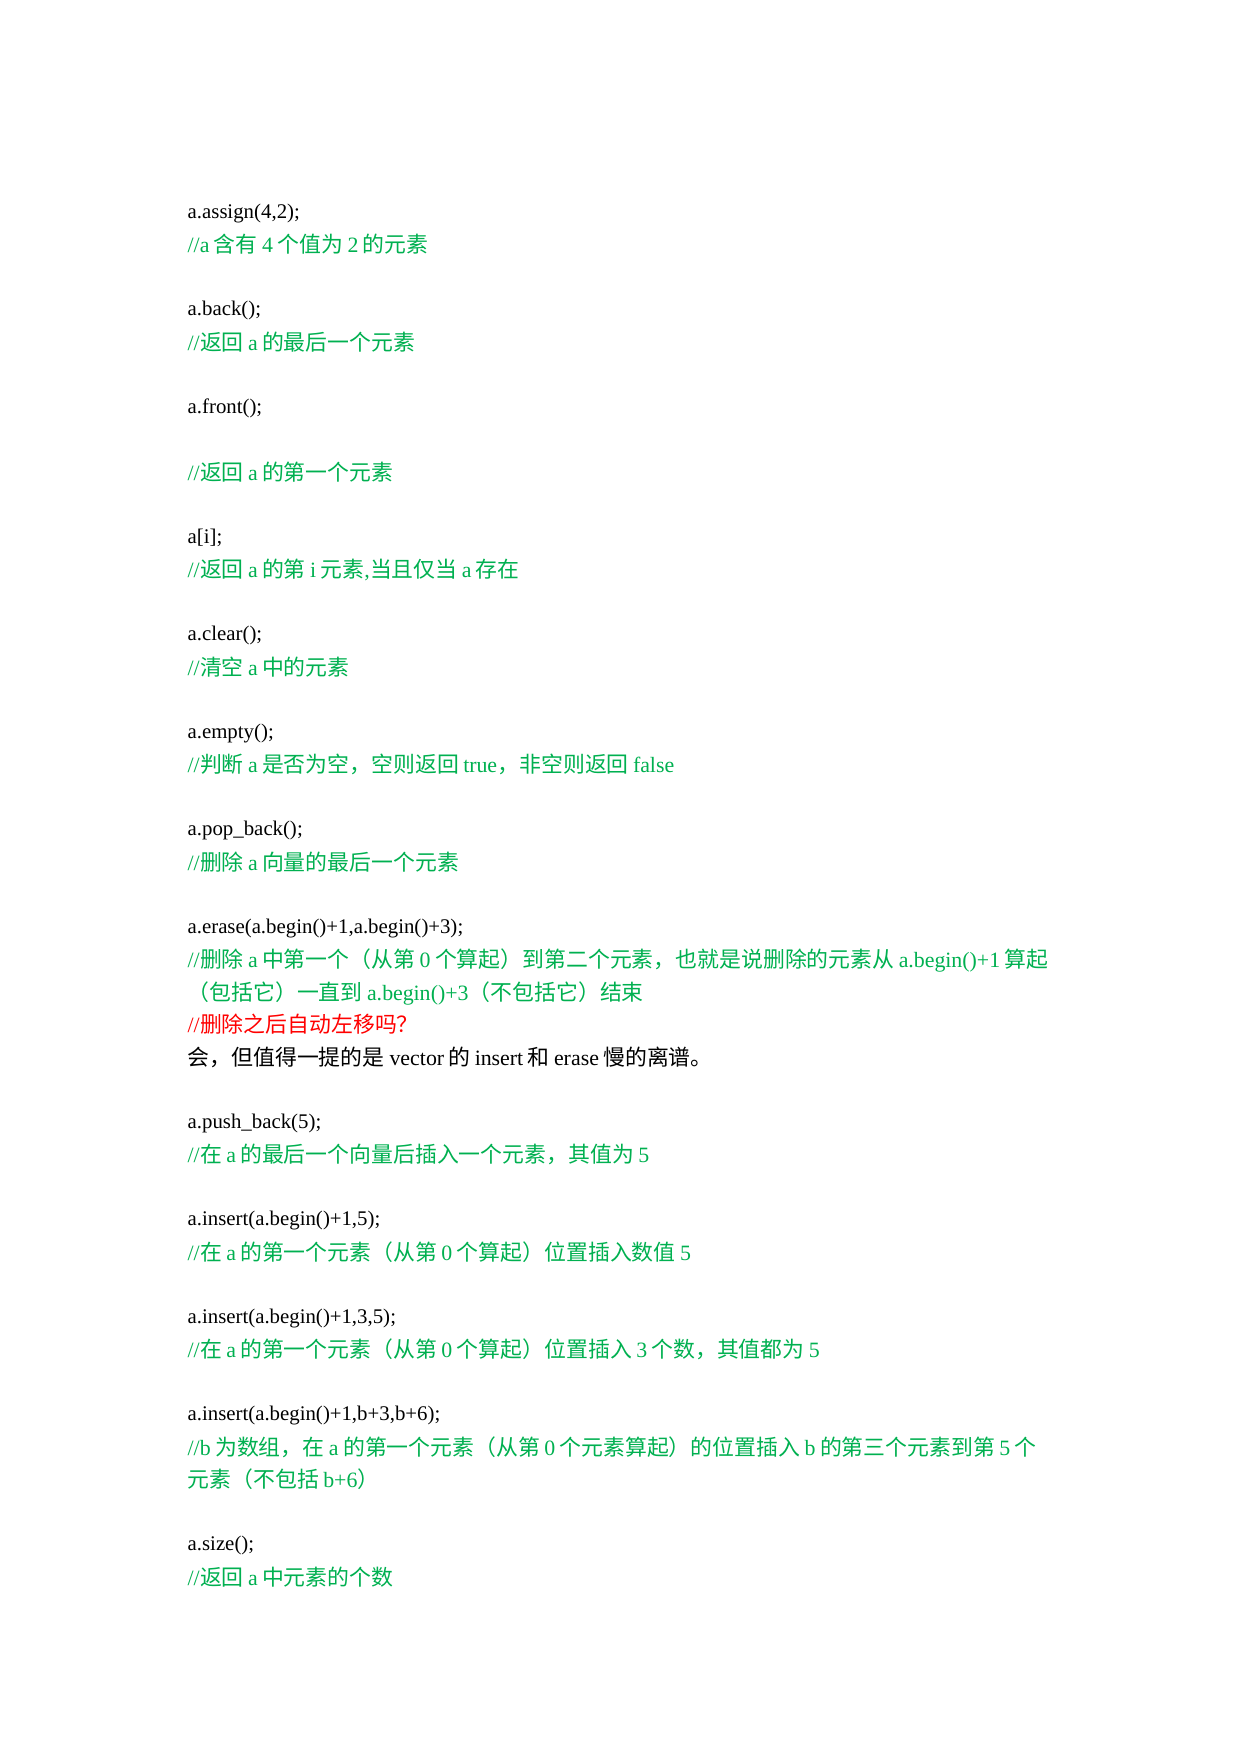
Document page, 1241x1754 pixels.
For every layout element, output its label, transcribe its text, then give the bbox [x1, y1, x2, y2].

text a.empty(); [187, 714, 1053, 747]
text 会，但值得一提的是 vector的insert和erase慢的离谱。 [187, 1039, 1053, 1072]
text //返回a的第一个元素 [187, 454, 1053, 487]
text a.insert(a.begin()+1,b+3,b+6); [187, 1397, 1053, 1429]
text a.back(); [187, 292, 1053, 324]
text a.size(); [187, 1527, 1053, 1559]
text //b为数组，在a的第一个元素（从第0个元素算起）的位置插入b的第三个元素到第5个元素（不包括b+6） [187, 1429, 1053, 1494]
text a.push_back(5); [187, 1104, 1053, 1137]
text a.insert(a.begin()+1,3,5); [187, 1299, 1053, 1332]
text //删除之后自动左移吗？ [187, 1007, 1053, 1039]
text //在a的第一个元素（从第0个算起）位置插入3个数，其值都为5 [187, 1332, 1053, 1364]
text //在a的第一个元素（从第0个算起）位置插入数值5 [187, 1234, 1053, 1267]
text //返回a的最后一个元素 [187, 324, 1053, 357]
text a[i]; [187, 519, 1053, 552]
text a.clear(); [187, 617, 1053, 649]
text //删除a向量的最后一个元素 [187, 844, 1053, 877]
text //a含有4个值为2的元素 [187, 227, 1053, 259]
text a.erase(a.begin()+1,a.begin()+3); [187, 909, 1053, 942]
text a.pop_back(); [187, 812, 1053, 844]
text //判断a是否为空，空则返回true，非空则返回false [187, 747, 1053, 779]
text //返回a中元素的个数 [187, 1559, 1053, 1592]
text a.insert(a.begin()+1,5); [187, 1202, 1053, 1234]
text a.front(); [187, 389, 1053, 422]
text //删除a中第一个（从第0个算起）到第二个元素，也就是说删除的元素从a.begin()+1算起（包括它）一直到a.begin()+3（不包括它）结束 [187, 942, 1053, 1007]
text //返回a的第i元素,当且仅当a存在 [187, 552, 1053, 584]
text a.assign(4,2); [187, 194, 1053, 227]
text //清空a中的元素 [187, 649, 1053, 682]
text //在a的最后一个向量后插入一个元素，其值为5 [187, 1137, 1053, 1169]
